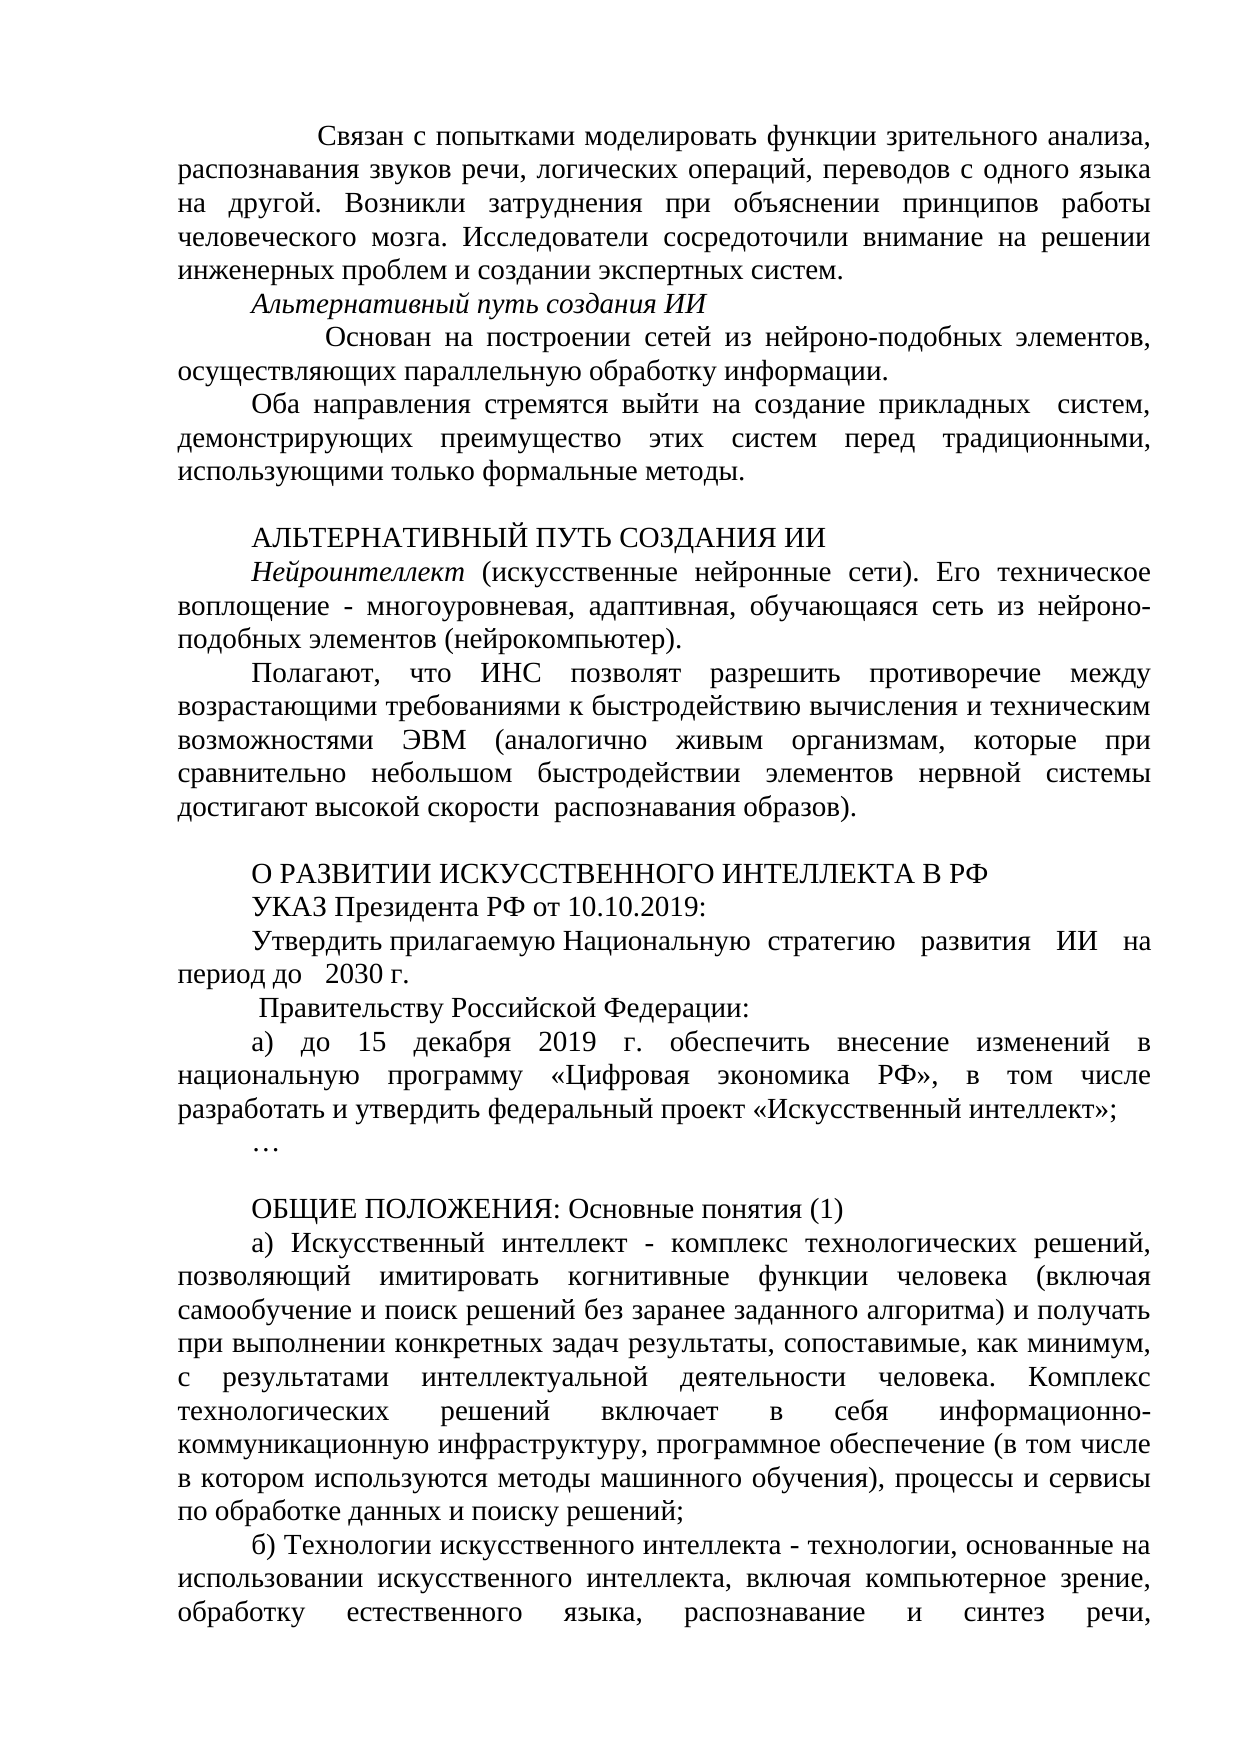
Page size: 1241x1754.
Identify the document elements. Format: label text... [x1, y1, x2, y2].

text Альтернативный путь создания ИИ [177, 286, 1152, 319]
text Правительству Российской Федерации: [177, 990, 1152, 1024]
text Основан на построении сетей из нейроно-подобных элементов, осуществляющих параллельную обработку информации. [177, 319, 1152, 386]
text а) до 15 декабря 2019 г. обеспечить внесение изменений в национальную программу «Цифровая экономика РФ», в том числе разработать и утвердить федеральный проект «Искусственный интеллект»; [177, 1024, 1152, 1124]
text … [177, 1124, 1152, 1158]
text Утвердить прилагаемую Национальную стратегию развития ИИ на период до 2030 г. [177, 923, 1152, 990]
text О РАЗВИТИИ ИСКУССТВЕННОГО ИНТЕЛЛЕКТА В РФ [177, 856, 1152, 889]
text Нейроинтеллект (искусственные нейронные сети). Его техническое воплощение - многоуровневая, адаптивная, обучающаяся сеть из нейроно-подобных элементов (нейрокомпьютер). [177, 554, 1152, 655]
text АЛЬТЕРНАТИВНЫЙ ПУТЬ СОЗДАНИЯ ИИ [177, 521, 1152, 554]
text ОБЩИЕ ПОЛОЖЕНИЯ: Основные понятия (1) [177, 1191, 1152, 1225]
text а) Искусственный интеллект - комплекс технологических решений, позволяющий имитировать когнитивные функции человека (включая самообучение и поиск решений без заранее заданного алгоритма) и получать при выполнении конкретных задач результаты, сопоставимые, как минимум, с результатами интеллектуальной деятельности человека. Комплекс технологических решений включает в себя информационно-коммуникационную инфраструктуру, программное обеспечение (в том числе в котором используются методы машинного обучения), процессы и сервисы по обработке данных и поиску решений; [177, 1225, 1152, 1527]
text УКАЗ Президента РФ от 10.10.2019: [177, 889, 1152, 923]
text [177, 1527, 1152, 1627]
text Связан с попытками моделировать функции зрительного анализа, распознавания звуков речи, логических операций, переводов с одного языка на другой. Возникли затруднения при объяснении принципов работы человеческого мозга. Исследователи сосредоточили внимание на решении инженерных проблем и создании экспертных систем. [177, 118, 1152, 286]
text Оба направления стремятся выйти на создание прикладных систем, демонстрирующих преимущество этих систем перед традиционными, использующими только формальные методы. [177, 386, 1152, 487]
text Полагают, что ИНС позволят разрешить противоречие между возрастающими требованиями к быстродействию вычисления и техническим возможностями ЭВМ (аналогично живым организмам, которые при сравнительно небольшом быстродействии элементов нервной системы достигают высокой скорости распознавания образов). [177, 655, 1152, 822]
